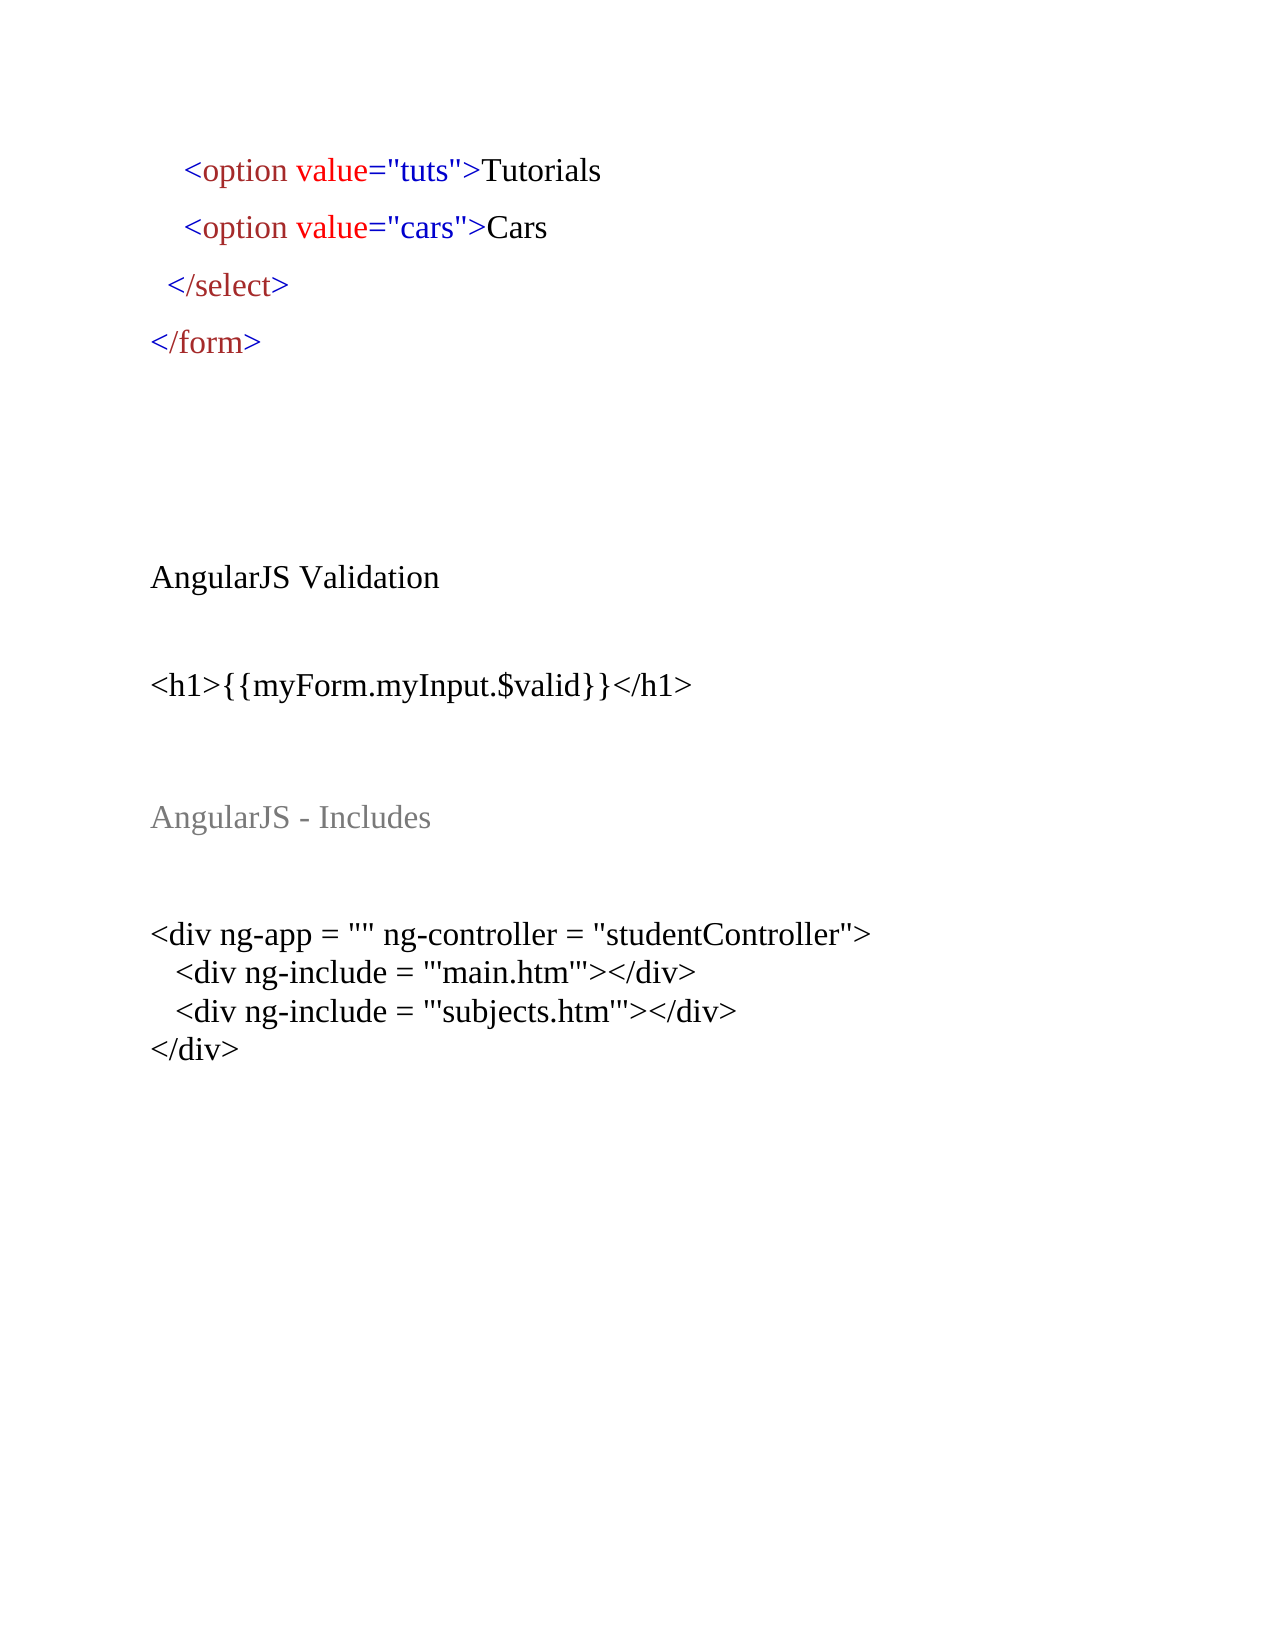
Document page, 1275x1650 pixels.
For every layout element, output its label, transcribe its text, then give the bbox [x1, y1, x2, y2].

text <div ng-include = "'subjects.htm'"></div> [150, 991, 1125, 1029]
text <div ng-include = "'main.htm'"></div> [150, 953, 1125, 991]
text <div ng-app = "" ng-controller = "studentController"> [150, 914, 1125, 953]
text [150, 150, 1125, 361]
subtitle AngularJS Validation [150, 557, 1125, 596]
subtitle <h1>{{myForm.myInput.$valid}}</h1> [150, 665, 1125, 704]
text </div> [150, 1029, 1125, 1068]
subtitle AngularJS - Includes [150, 798, 1125, 836]
